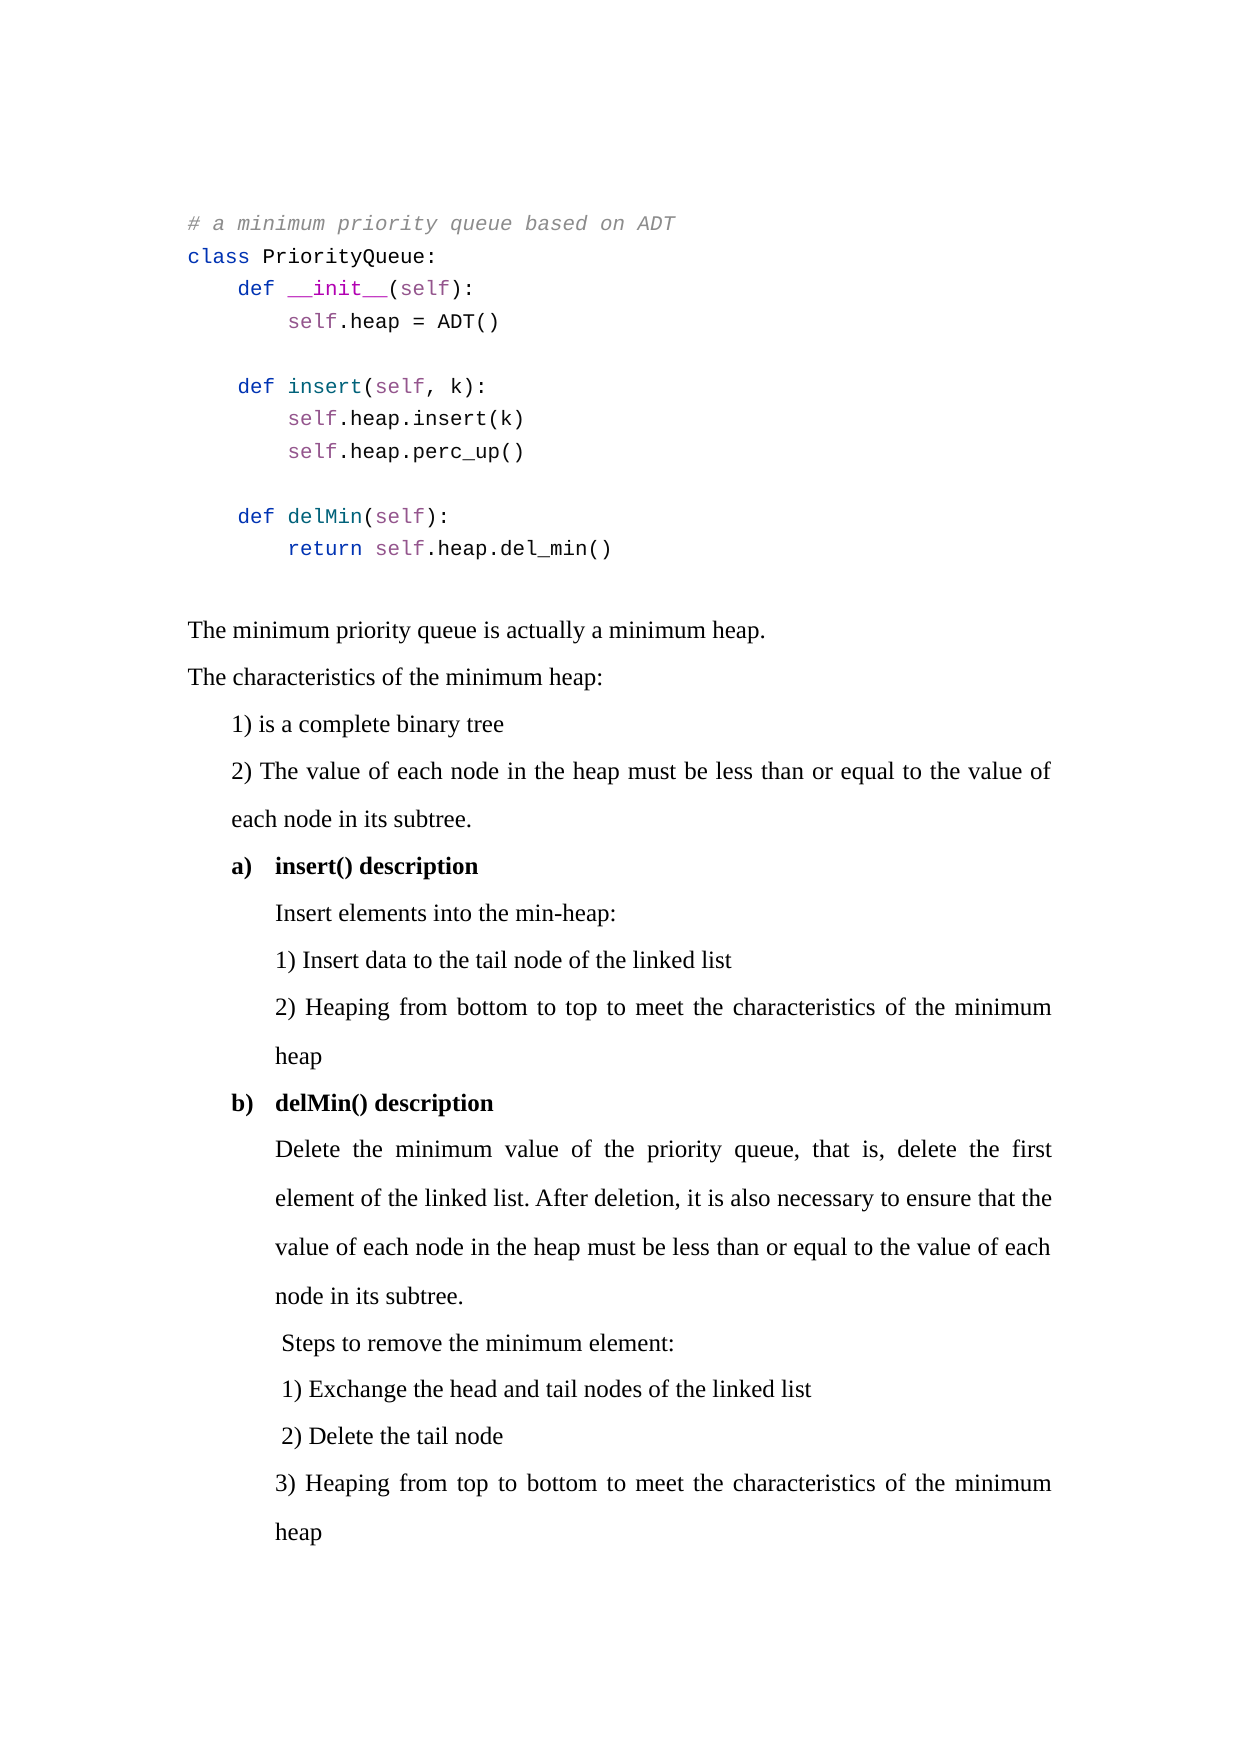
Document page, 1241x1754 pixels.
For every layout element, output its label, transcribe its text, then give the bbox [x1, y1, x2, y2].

list delMin() description [231, 1086, 1053, 1118]
text 2) Heaping from bottom to top to meet the characteristics of the minimum heap [275, 990, 1053, 1071]
list Delete the minimum value of the priority queue, that is, delete the first element of the linked list. After deletion, it is also necessary to ensure that the value of each node in the heap must be less than or equal to the value of each node in its subtree. [275, 1133, 1053, 1311]
list insert() description [231, 849, 1053, 882]
text # a minimum priority queue based on ADT class PriorityQueue: def __init__(self): self.heap = ADT() def insert(self, k): self.heap.insert(k) self.heap.perc_up() def delMin(self): return self.heap.del_min() [187, 209, 1053, 566]
text The minimum priority queue is actually a minimum heap. [187, 613, 1053, 646]
list 2) Delete the tail node [231, 1419, 1053, 1452]
list Steps to remove the minimum element: [231, 1326, 1053, 1358]
text Insert elements into the min-heap: [275, 896, 1053, 929]
list 1) Exchange the head and tail nodes of the linked list [231, 1373, 1053, 1405]
text 1) Insert data to the tail node of the linked list [275, 943, 1053, 976]
text The characteristics of the minimum heap: [187, 660, 1053, 693]
text 1) is a complete binary tree [187, 707, 1053, 739]
text 2) The value of each node in the heap must be less than or equal to the value of each node in its subtree. [231, 754, 1053, 835]
list 3) Heaping from top to bottom to meet the characteristics of the minimum heap [275, 1466, 1053, 1548]
